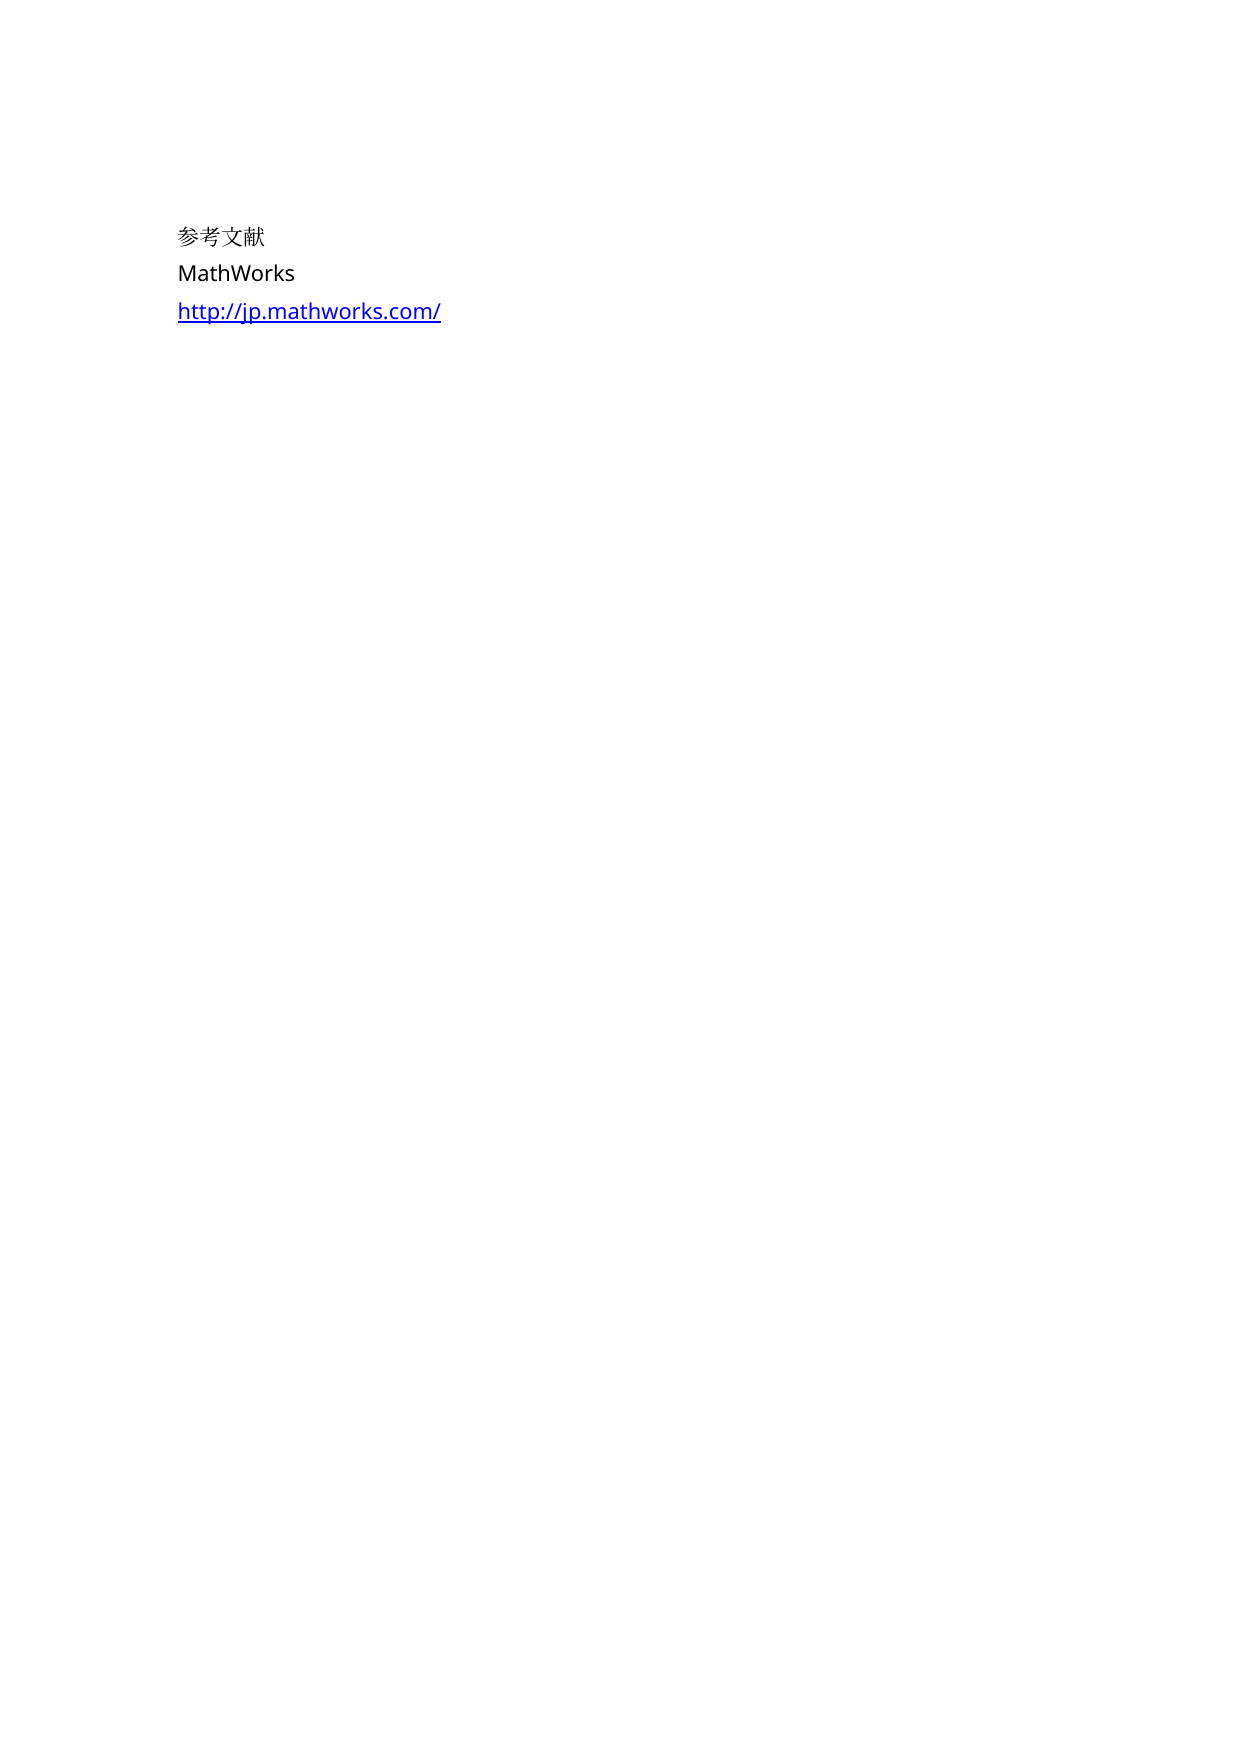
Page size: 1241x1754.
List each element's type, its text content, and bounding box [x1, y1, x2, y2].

text http://jp.mathworks.com/ [177, 292, 1063, 329]
text 参考文献 [177, 217, 1063, 254]
text MathWorks [177, 254, 1063, 292]
